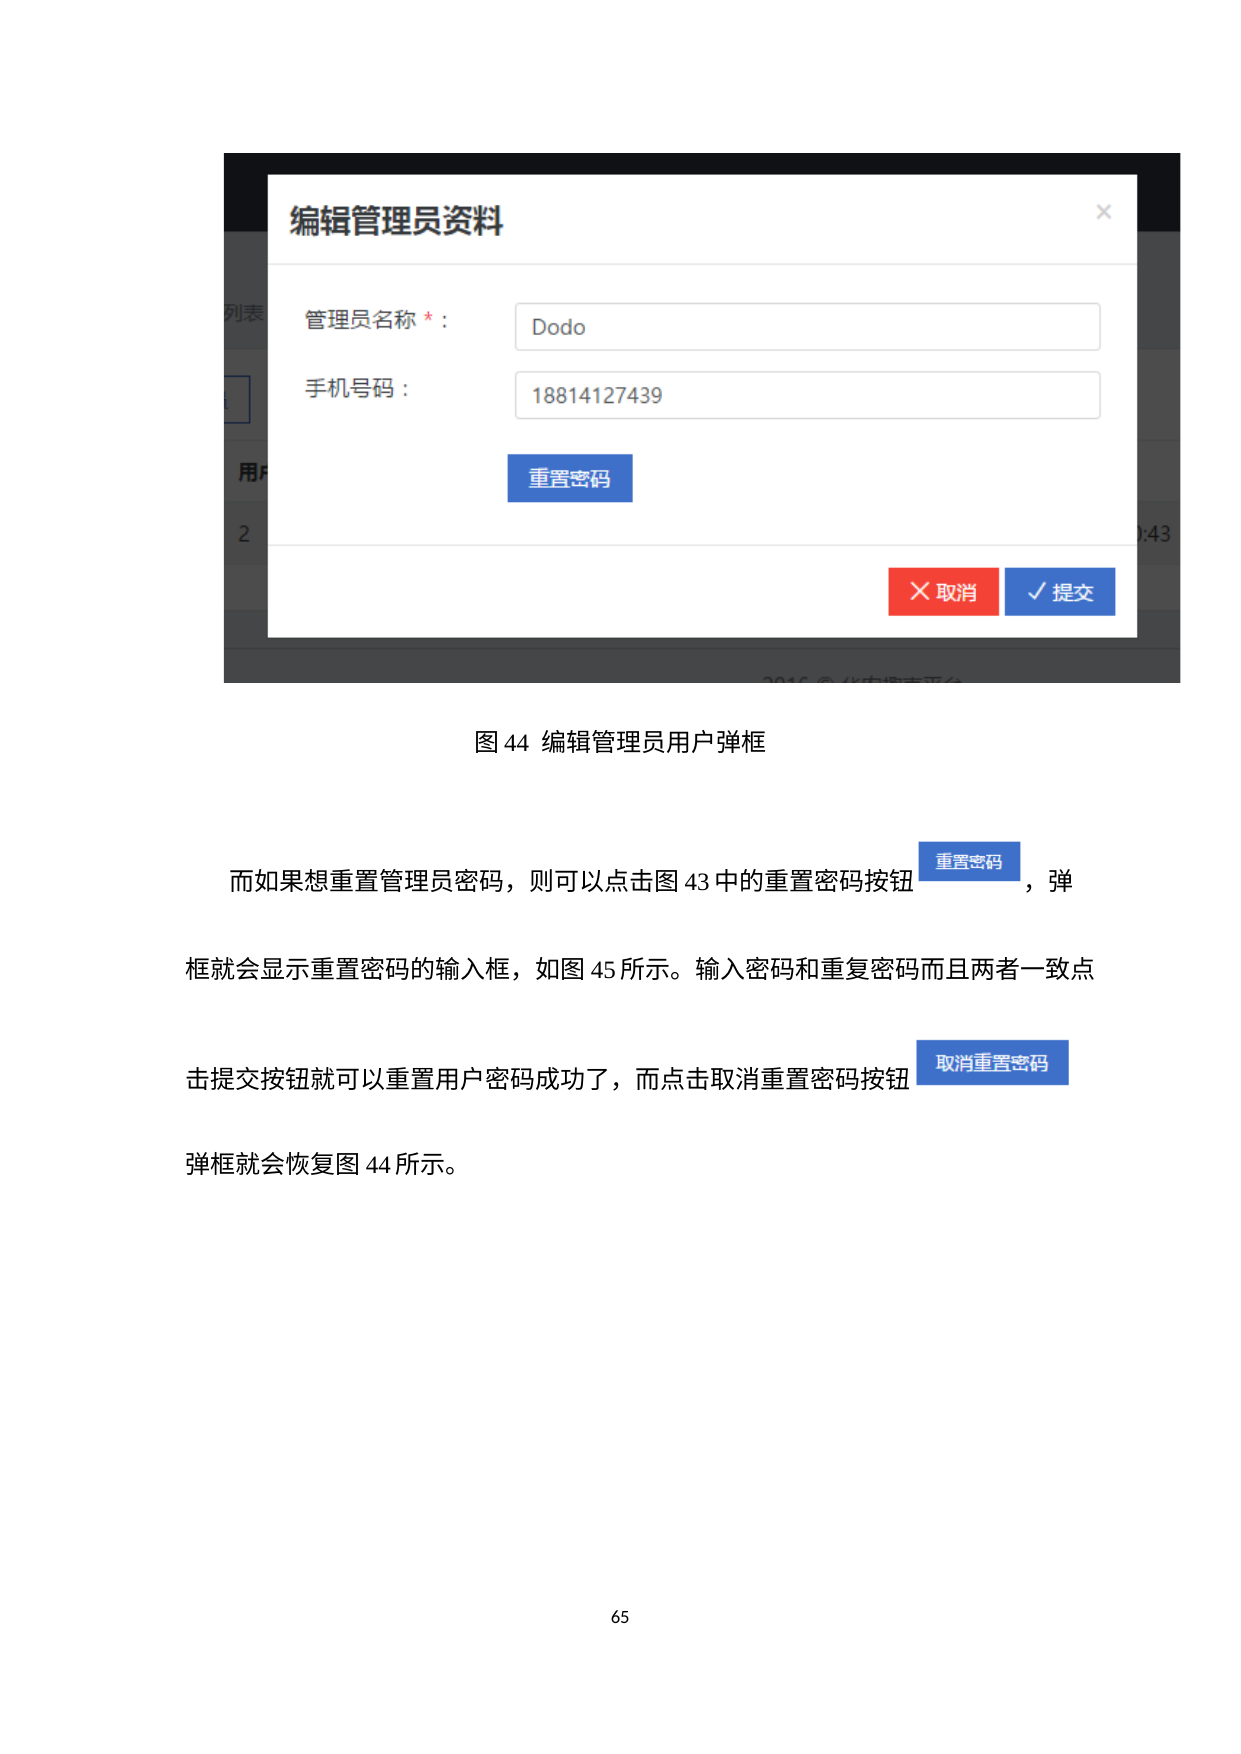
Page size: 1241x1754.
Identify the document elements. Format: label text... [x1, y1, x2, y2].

picture [910, 1032, 1077, 1088]
text 图44 编辑管理员用户弹框 [142, 708, 1098, 773]
picture [223, 153, 1181, 683]
picture [914, 837, 1024, 886]
text 而如果想重置管理员密码，则可以点击图43中的重置密码按钮，弹框就会显示重置密码的输入框，如图45所示。输入密码和重复密码而且两者一致点击提交按钮就可以重置用户密码成功了，而点击取消重置密码按钮弹框就会恢复图44所示。 [186, 838, 1098, 1195]
